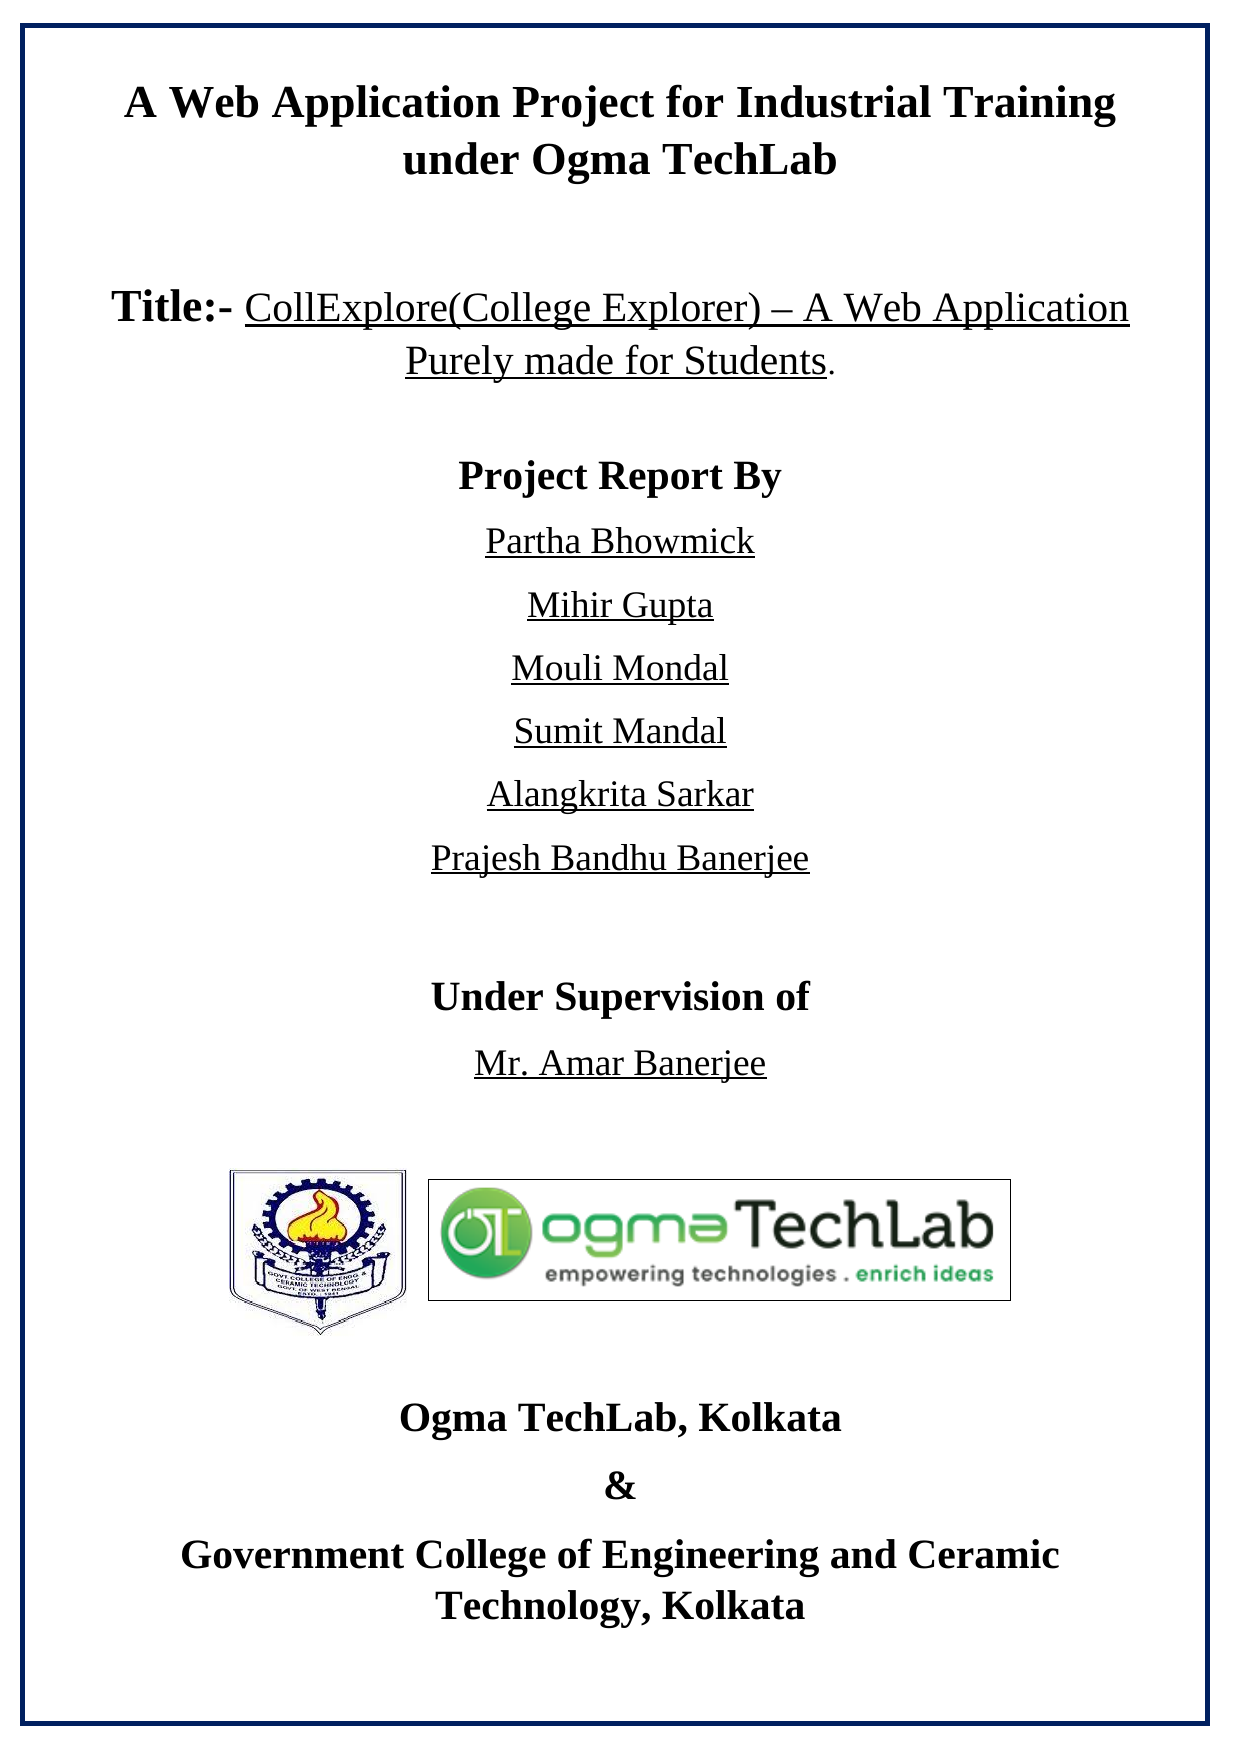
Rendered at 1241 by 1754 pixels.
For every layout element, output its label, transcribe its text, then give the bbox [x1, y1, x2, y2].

text Partha Bhowmick [75, 519, 1165, 562]
text Government College of Engineering and Ceramic Technology, Kolkata [75, 1529, 1165, 1629]
text Title:- CollExplore(College Explorer) – A Web Application Purely made for Students. [75, 279, 1165, 383]
text Project Report By [75, 451, 1165, 498]
text & [75, 1461, 1165, 1509]
text Mr. Amar Banerjee [75, 1040, 1165, 1083]
picture [229, 1168, 407, 1341]
text Prajesh Bandhu Banerjee [75, 835, 1165, 878]
text Mouli Mondal [75, 645, 1165, 688]
text Under Supervision of [75, 972, 1165, 1020]
text Alangkrita Sarkar [75, 772, 1165, 815]
picture [429, 1180, 1010, 1300]
text A Web Application Project for Industrial Training under Ogma TechLab [75, 75, 1165, 184]
text Mihir Gupta [75, 582, 1165, 625]
text Ogma TechLab, Kolkata [75, 1392, 1165, 1440]
text Sumit Mandal [75, 709, 1165, 752]
